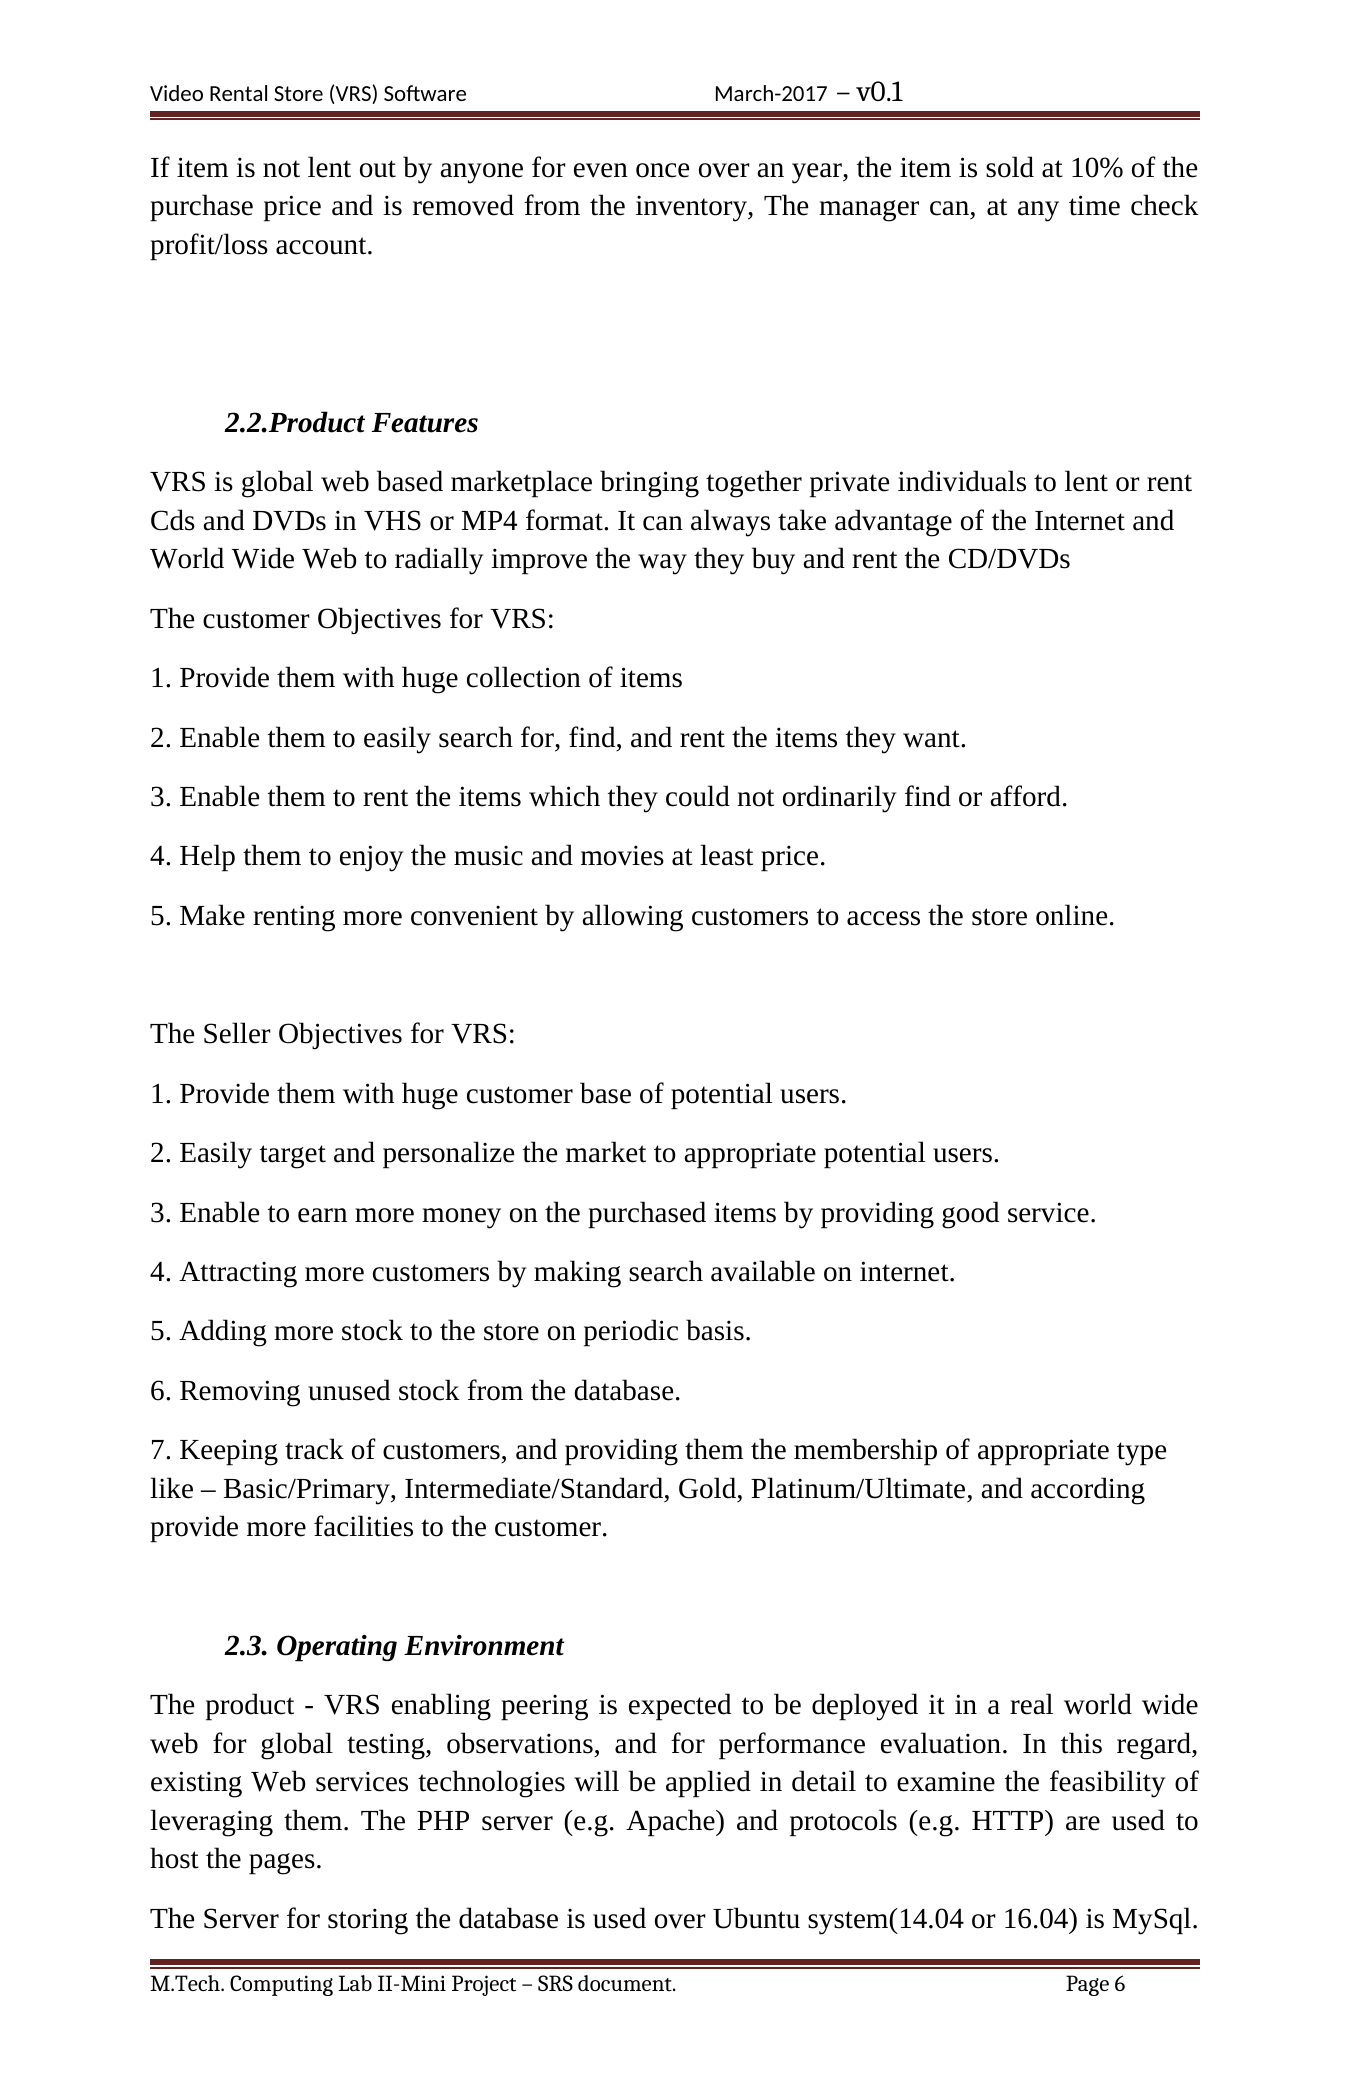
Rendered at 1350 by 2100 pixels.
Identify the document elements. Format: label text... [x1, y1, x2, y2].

text VRS is global web based marketplace bringing together private individuals to lent or rent Cds and DVDs in VHS or MP4 format. It can always take advantage of the Internet and World Wide Web to radially improve the way they buy and rent the CD/DVDs [150, 464, 1200, 575]
text 4. Attracting more customers by making search available on internet. [150, 1254, 1200, 1288]
text 3. Enable them to rent the items which they could not ordinarily find or afford. [150, 779, 1200, 813]
text 1. Provide them with huge collection of items [150, 660, 1200, 694]
text 1. Provide them with huge customer base of potential users. [150, 1076, 1200, 1109]
text 2. Enable them to easily search for, find, and rent the items they want. [150, 720, 1200, 753]
text 7. Keeping track of customers, and providing them the membership of appropriate type like – Basic/Primary, Intermediate/Standard, Gold, Platinum/Ultimate, and according provide more facilities to the customer. [150, 1432, 1200, 1543]
text If item is not lent out by anyone for even once over an year, the item is sold at 10% of the purchase price and is removed from the inventory, The manager can, at any time check profit/loss account. [150, 150, 1200, 261]
text 6. Removing unused stock from the database. [150, 1373, 1200, 1406]
text 5. Adding more stock to the store on periodic basis. [150, 1313, 1200, 1347]
text The Server for storing the database is used over Ubuntu system(14.04 or 16.04) is MySql. [150, 1901, 1200, 1934]
text 3. Enable to earn more money on the purchased items by providing good service. [150, 1195, 1200, 1228]
text 5. Make renting more convenient by allowing customers to access the store online. [150, 898, 1200, 931]
text 2. Easily target and personalize the market to appropriate potential users. [150, 1135, 1200, 1169]
text The product - VRS enabling peering is expected to be deployed it in a real world wide web for global testing, observations, and for performance evaluation. In this regard, existing Web services technologies will be applied in detail to examine the feasibility of leveraging them. The PHP server (e.g. Apache) and protocols (e.g. HTTP) are used to host the pages. [150, 1687, 1200, 1875]
text The Seller Objectives for VRS: [150, 1017, 1200, 1050]
text 2.2.Product Features [150, 405, 1200, 439]
text The customer Objectives for VRS: [150, 601, 1200, 634]
text 4. Help them to enjoy the music and movies at least price. [150, 838, 1200, 872]
text 2.3. Operating Environment [150, 1628, 1200, 1662]
